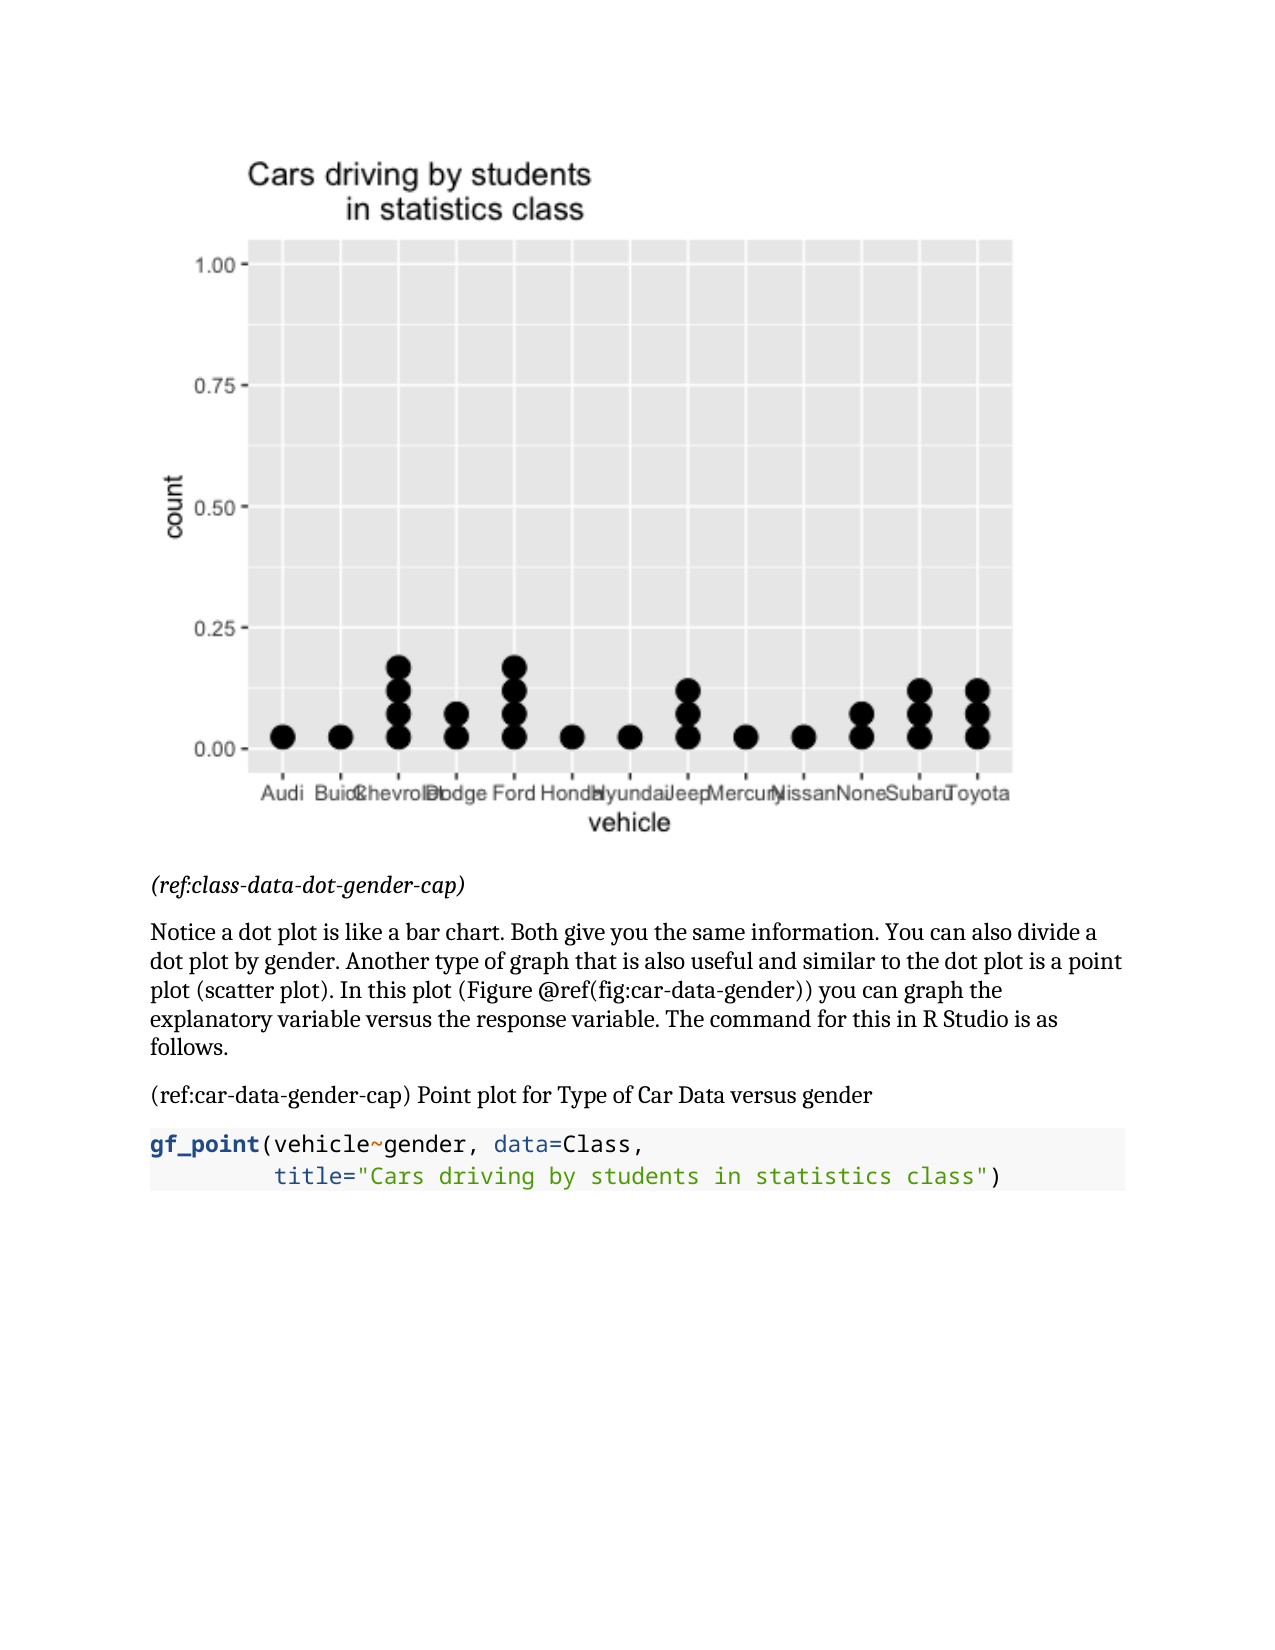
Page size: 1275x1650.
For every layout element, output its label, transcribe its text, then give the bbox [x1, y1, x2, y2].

picture [150, 150, 1025, 850]
text gf_point(vehicle~gender, data=Class, title="Cars driving by students in statistics class") [150, 1128, 1125, 1191]
text Notice a dot plot is like a bar chart. Both give you the same information. You can also divide a dot plot by gender. Another type of graph that is also useful and similar to the dot plot is a point plot (scatter plot). In this plot (Figure @ref(fig:car-data-gender)) you can graph the explanatory variable versus the response variable. The command for this in R Studio is as follows. [150, 918, 1125, 1062]
text (ref:car-data-gender-cap) Point plot for Type of Car Data versus gender [150, 1081, 1125, 1109]
text (ref:class-data-dot-gender-cap) [150, 871, 1125, 899]
